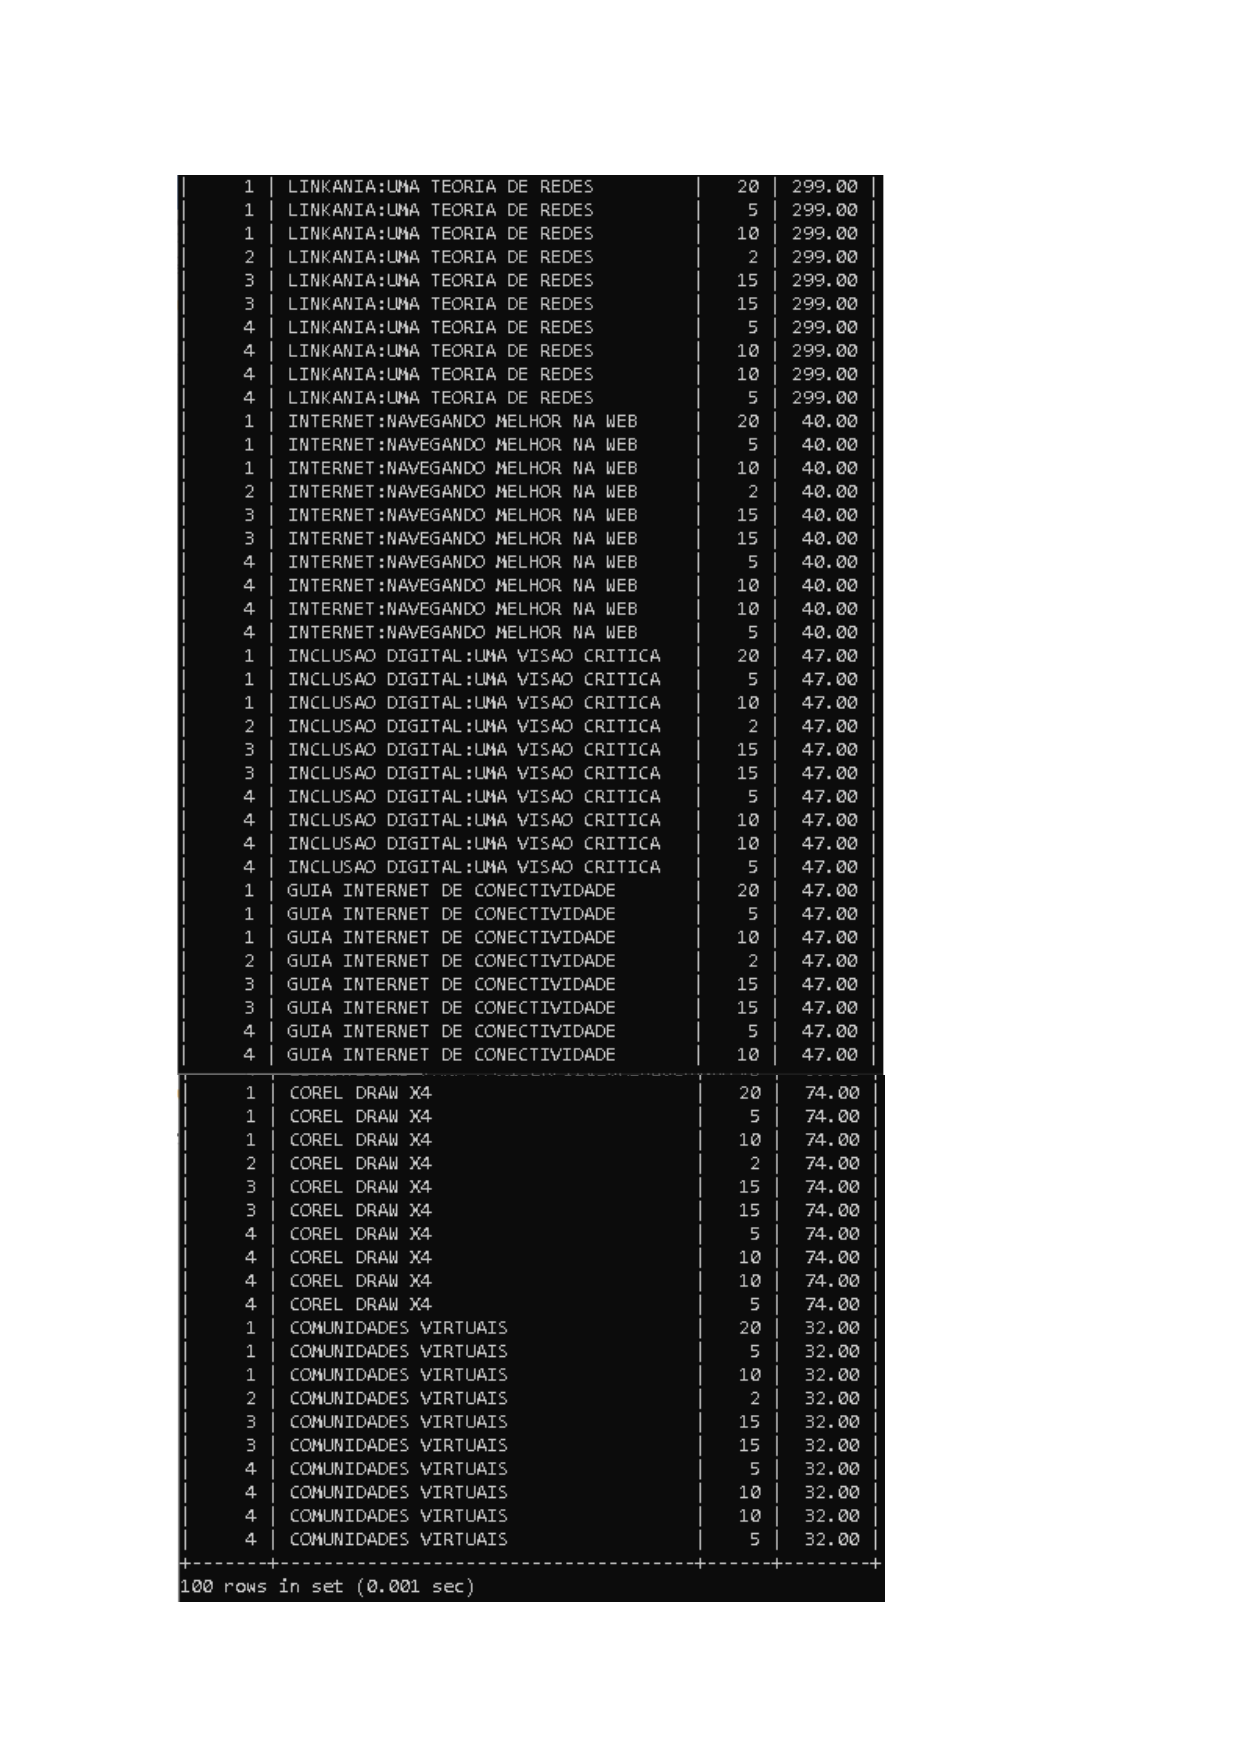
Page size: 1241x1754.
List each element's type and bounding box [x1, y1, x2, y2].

picture [177, 175, 885, 1602]
